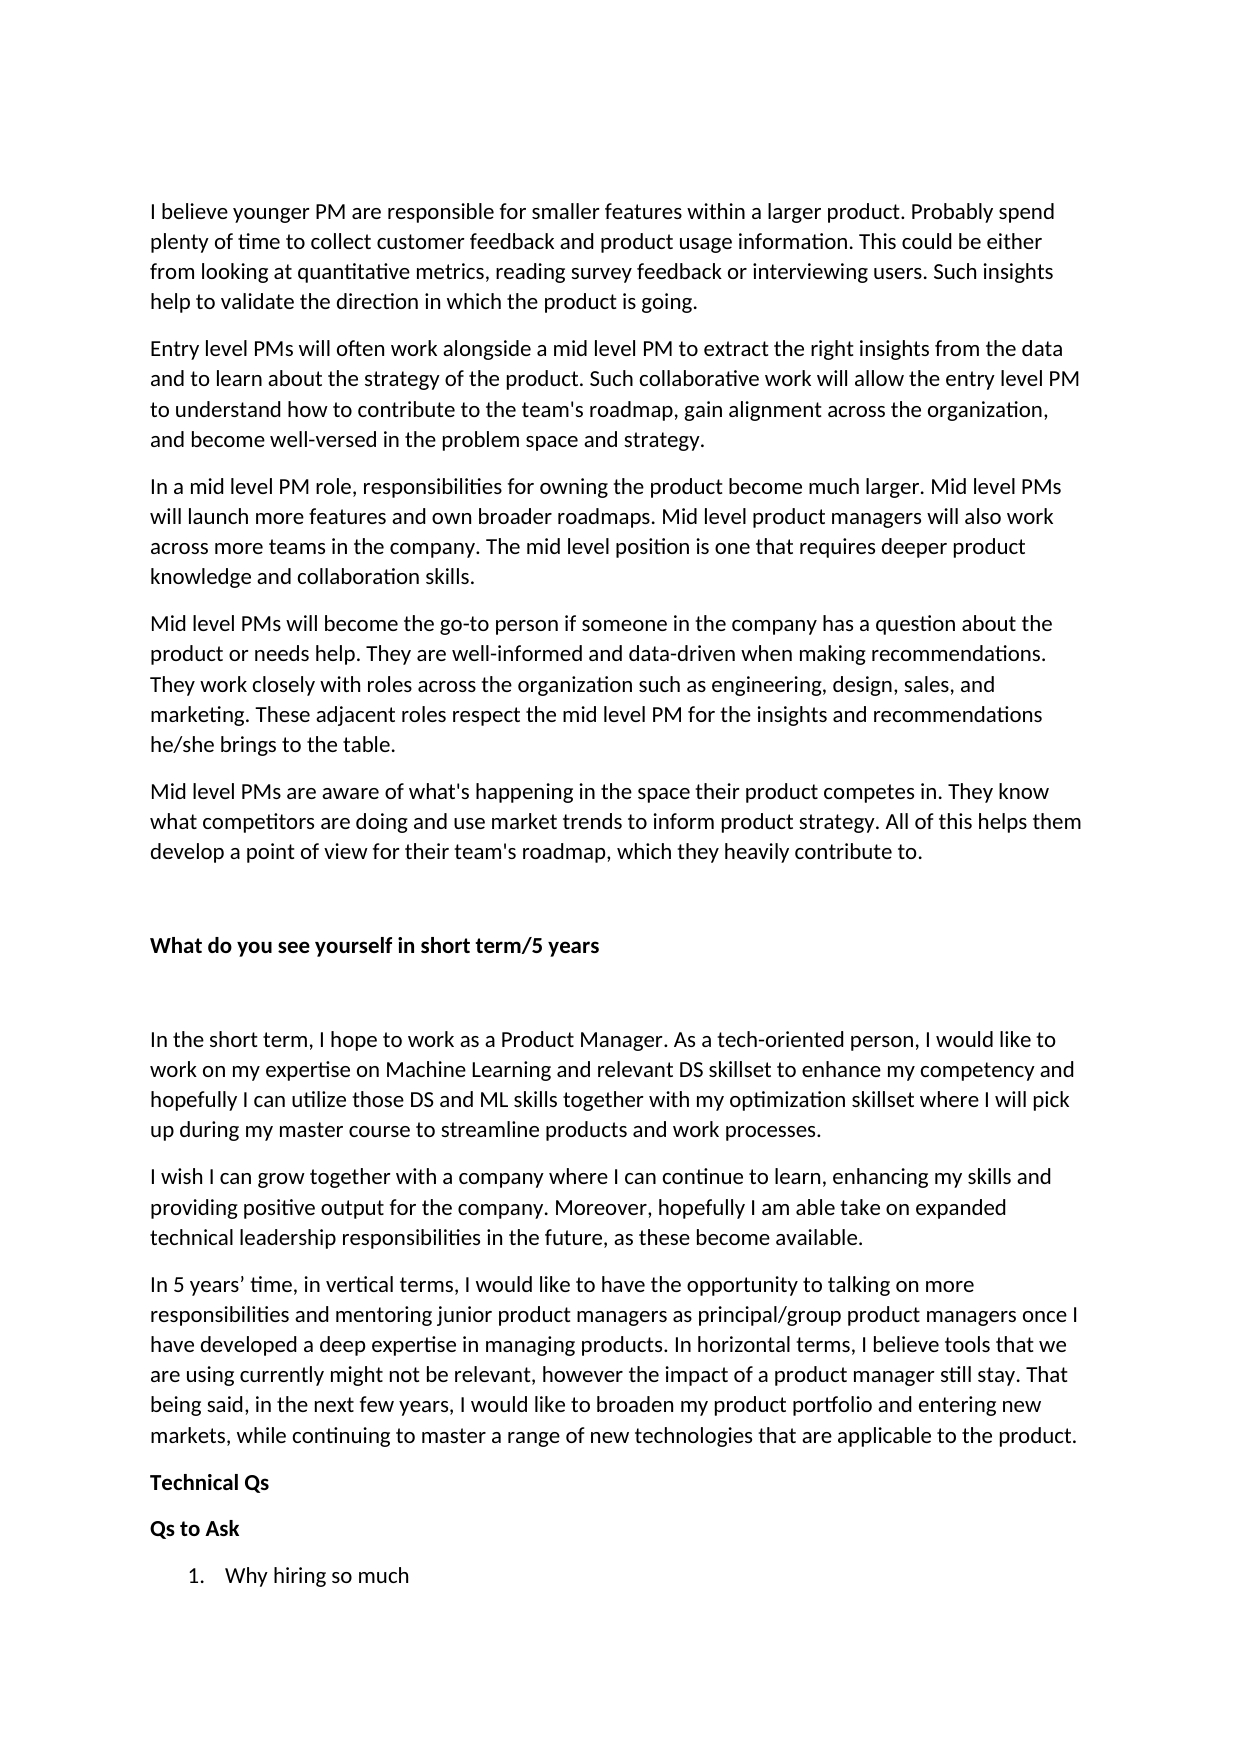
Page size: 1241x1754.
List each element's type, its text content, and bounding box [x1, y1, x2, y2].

text In the short term, I hope to work as a Product Manager. As a tech-oriented person, I would like to work on my expertise on Machine Learning and relevant DS skillset to enhance my competency and hopefully I can utilize those DS and ML skills together with my optimization skillset where I will pick up during my master course to streamline products and work processes. [150, 1025, 1090, 1144]
text I believe younger PM are responsible for smaller features within a larger product. Probably spend plenty of time to collect customer feedback and product usage information. This could be either from looking at quantitative metrics, reading survey feedback or interviewing users. Such insights help to validate the direction in which the product is going. [150, 197, 1090, 316]
text In 5 years’ time, in vertical terms, I would like to have the opportunity to talking on more responsibilities and mentoring junior product managers as principal/group product managers once I have developed a deep expertise in managing products. In horizontal terms, I believe tools that we are using currently might not be relevant, however the impact of a product manager still stay. That being said, in the next few years, I would like to broaden my product portfolio and entering new markets, while continuing to master a range of new technologies that are applicable to the product. [150, 1270, 1090, 1449]
text Entry level PMs will often work alongside a mid level PM to extract the right insights from the data and to learn about the strategy of the product. Such collaborative work will allow the entry level PM to understand how to contribute to the team's roadmap, gain alignment across the organization, and become well-versed in the problem space and strategy. [150, 334, 1090, 453]
text Qs to Ask [150, 1514, 1090, 1543]
list Why hiring so much [187, 1561, 1090, 1589]
text Technical Qs [150, 1468, 1090, 1496]
text I wish I can grow together with a company where I can continue to learn, enhancing my skills and providing positive output for the company. Moreover, hopefully I am able take on expanded technical leadership responsibilities in the future, as these become available. [150, 1162, 1090, 1251]
text What do you see yourself in short term/5 years [150, 931, 1090, 959]
text Mid level PMs will become the go-to person if someone in the company has a question about the product or needs help. They are well-informed and data-driven when making recommendations. They work closely with roles across the organization such as engineering, design, sales, and marketing. These adjacent roles respect the mid level PM for the insights and recommendations he/she brings to the table. [150, 609, 1090, 758]
text In a mid level PM role, responsibilities for owning the product become much larger. Mid level PMs will launch more features and own broader roadmaps. Mid level product managers will also work across more teams in the company. The mid level position is one that requires deeper product knowledge and collaboration skills. [150, 472, 1090, 591]
text Mid level PMs are aware of what's happening in the space their product competes in. They know what competitors are doing and use market trends to inform product strategy. All of this helps them develop a point of view for their team's roadmap, which they heavily contribute to. [150, 777, 1090, 866]
